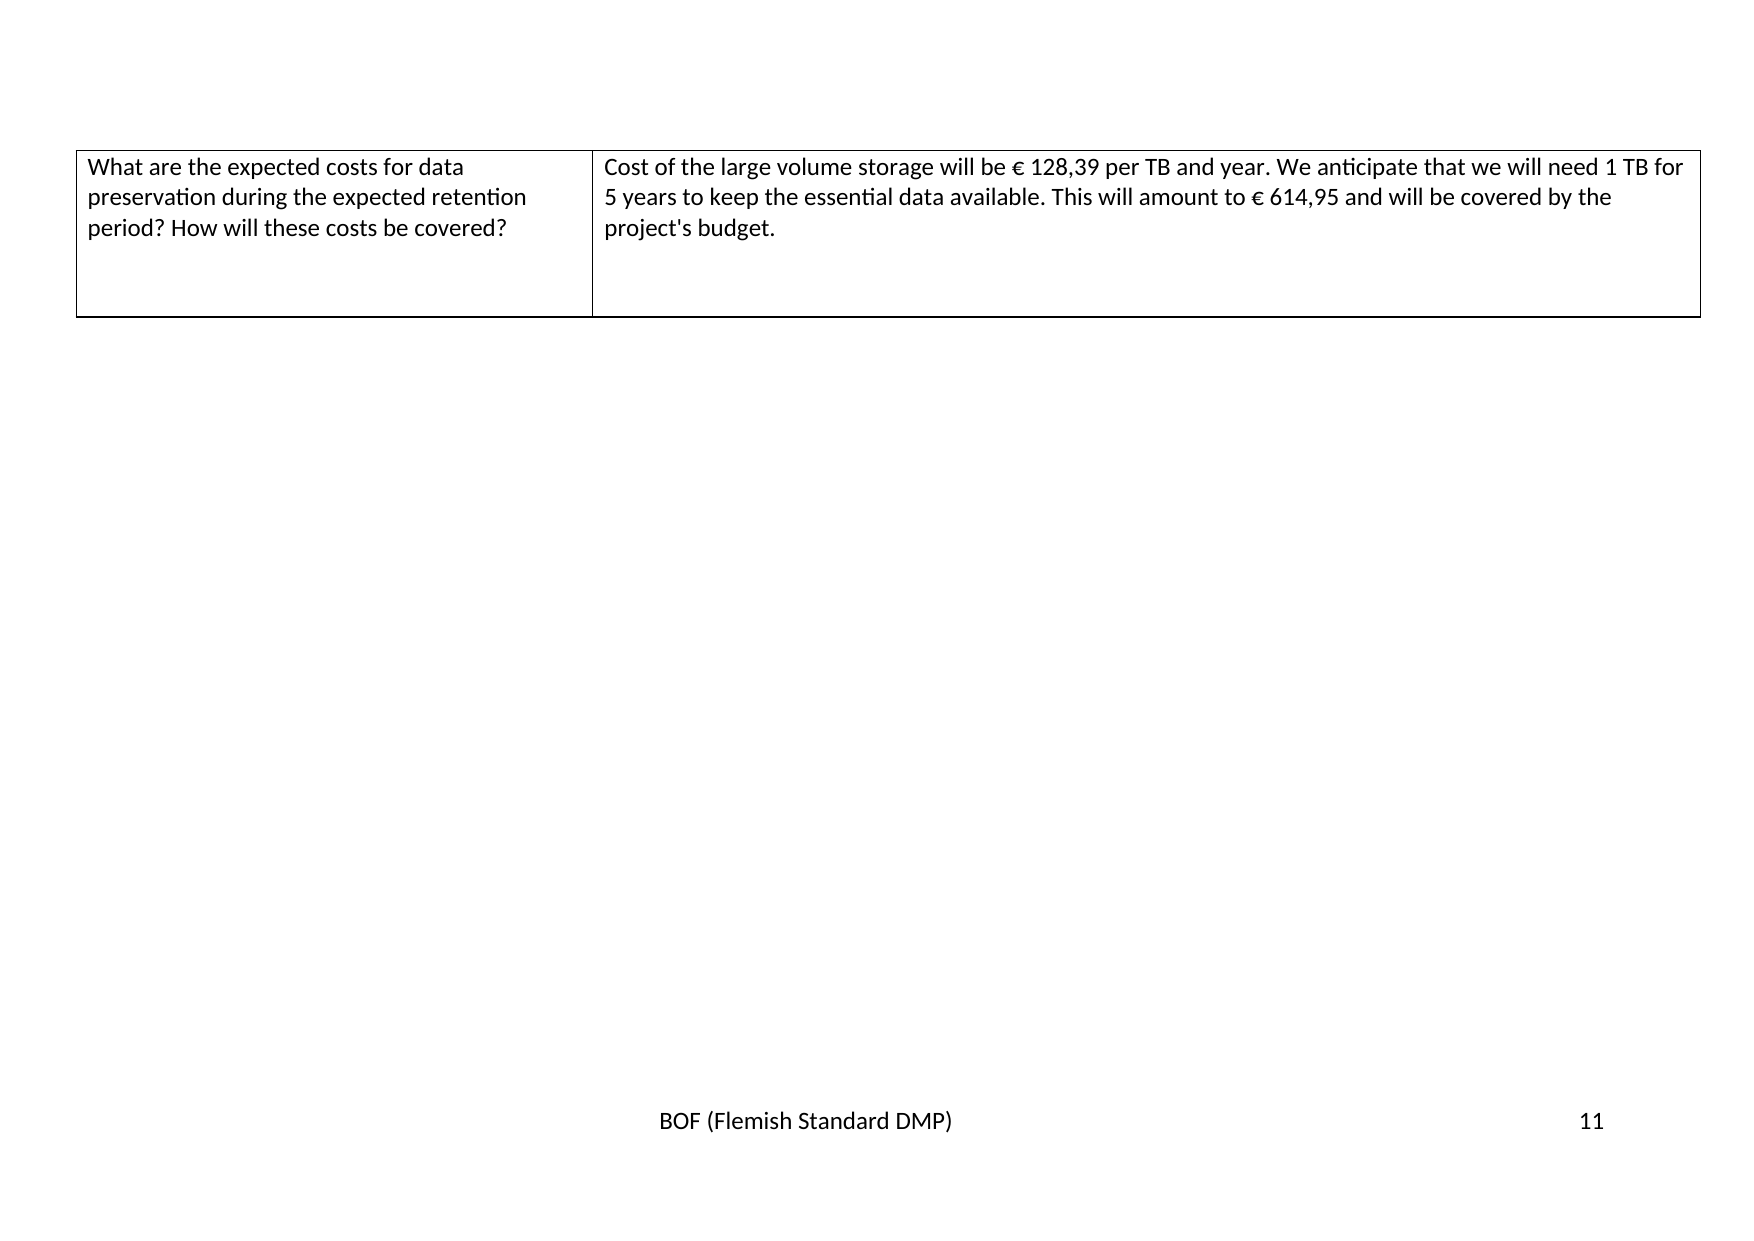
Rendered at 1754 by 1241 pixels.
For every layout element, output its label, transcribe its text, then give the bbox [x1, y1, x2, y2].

table_cell Cost of the large volume storage will be € 128,39 per TB and year. We anticipate that we will need 1 TB for 5 years to keep the essential data available. This will amount to € 614,95 and will be covered by the project's budget. [593, 151, 1700, 316]
table_cell What are the expected costs for data preservation during the expected retention period? How will these costs be covered? [77, 151, 592, 316]
